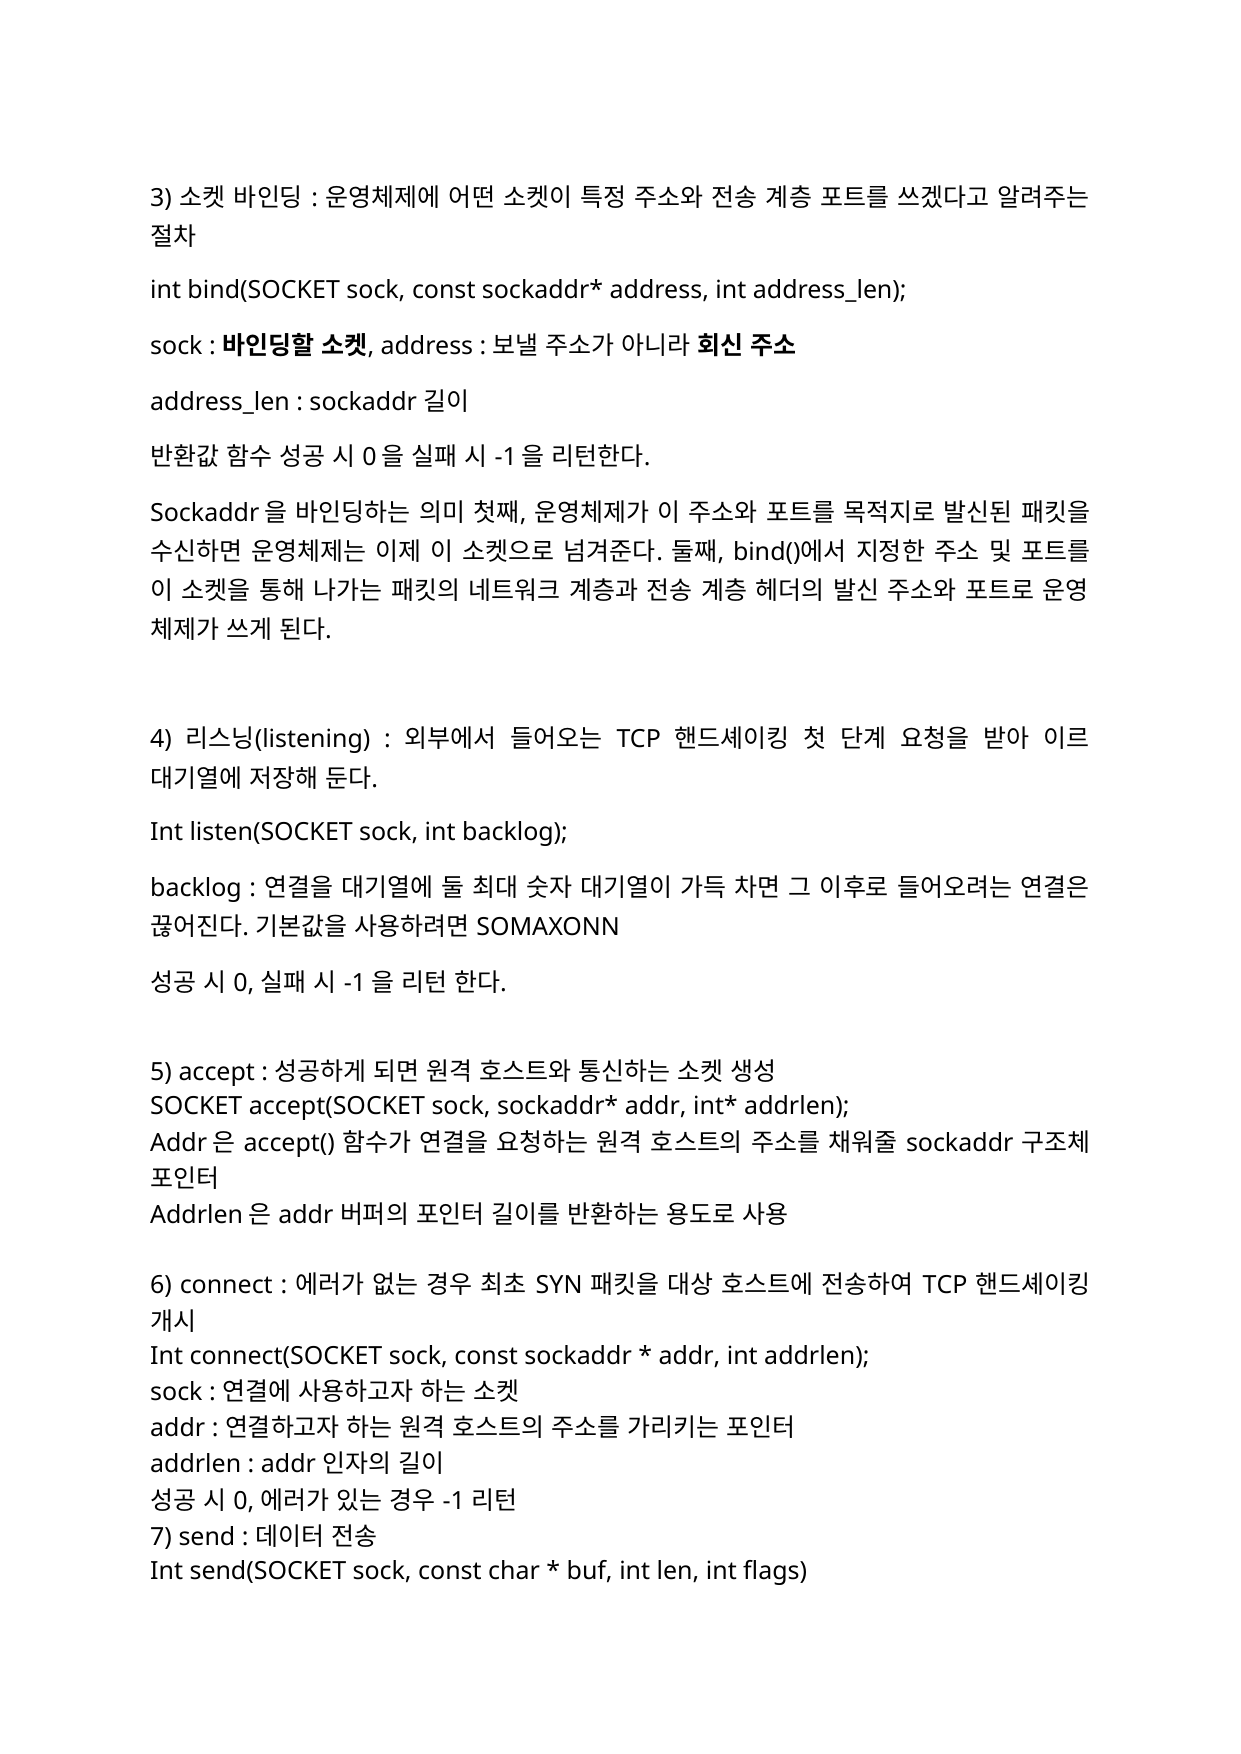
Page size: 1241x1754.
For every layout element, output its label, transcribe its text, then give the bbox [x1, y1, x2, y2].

text int bind(SOCKET sock, const sockaddr* address, int address_len); [150, 272, 1090, 306]
text backlog : 연결을 대기열에 둘 최대 숫자 대기열이 가득 차면 그 이후로 들어오려는 연결은 끊어진다. 기본값을 사용하려면 SOMAXONN [150, 867, 1090, 942]
text sock : 연결에 사용하고자 하는 소켓 [150, 1371, 1090, 1408]
text addr : 연결하고자 하는 원격 호스트의 주소를 가리키는 포인터 [150, 1408, 1090, 1444]
text addrlen : addr 인자의 길이 [150, 1444, 1090, 1480]
text Int send(SOCKET sock, const char * buf, int len, int flags) [150, 1553, 1090, 1587]
text address_len : sockaddr 길이 [150, 381, 1090, 417]
text 7) send : 데이터 전송 [150, 1516, 1090, 1553]
text Addrlen은 addr 버퍼의 포인터 길이를 반환하는 용도로 사용 [150, 1194, 1090, 1231]
text 4) 리스닝(listening) : 외부에서 들어오는 TCP 핸드셰이킹 첫 단계 요청을 받아 이르 대기열에 저장해 둔다. [150, 719, 1090, 794]
text 6) connect : 에러가 없는 경우 최초 SYN 패킷을 대상 호스트에 전송하여 TCP 핸드셰이킹 개시 [150, 1265, 1090, 1337]
text 3) 소켓 바인딩 : 운영체제에 어떤 소켓이 특정 주소와 전송 계층 포트를 쓰겠다고 알려주는 절차 [150, 177, 1090, 252]
text SOCKET accept(SOCKET sock, sockaddr* addr, int* addrlen); [150, 1088, 1090, 1122]
text 성공 시 0, 에러가 있는 경우 -1 리턴 [150, 1480, 1090, 1516]
text 성공 시 0, 실패 시 -1을 리턴 한다. [150, 962, 1090, 998]
text 반환값 함수 성공 시 0을 실패 시 -1을 리턴한다. [150, 437, 1090, 473]
text Sockaddr을 바인딩하는 의미 첫째, 운영체제가 이 주소와 포트를 목적지로 발신된 패킷을 수신하면 운영체제는 이제 이 소켓으로 넘겨준다. 둘째, bind()에서 지정한 주소 및 포트를 이 소켓을 통해 나가는 패킷의 네트워크 계층과 전송 계층 헤더의 발신 주소와 포트로 운영 체제가 쓰게 된다. [150, 493, 1090, 646]
text Int listen(SOCKET sock, int backlog); [150, 814, 1090, 848]
text Int connect(SOCKET sock, const sockaddr * addr, int addrlen); [150, 1337, 1090, 1371]
text 5) accept : 성공하게 되면 원격 호스트와 통신하는 소켓 생성 [150, 1052, 1090, 1088]
text Addr은 accept() 함수가 연결을 요청하는 원격 호스트의 주소를 채워줄 sockaddr 구조체 포인터 [150, 1122, 1090, 1194]
text sock : 바인딩할 소켓, address : 보낼 주소가 아니라 회신 주소 [150, 325, 1090, 362]
